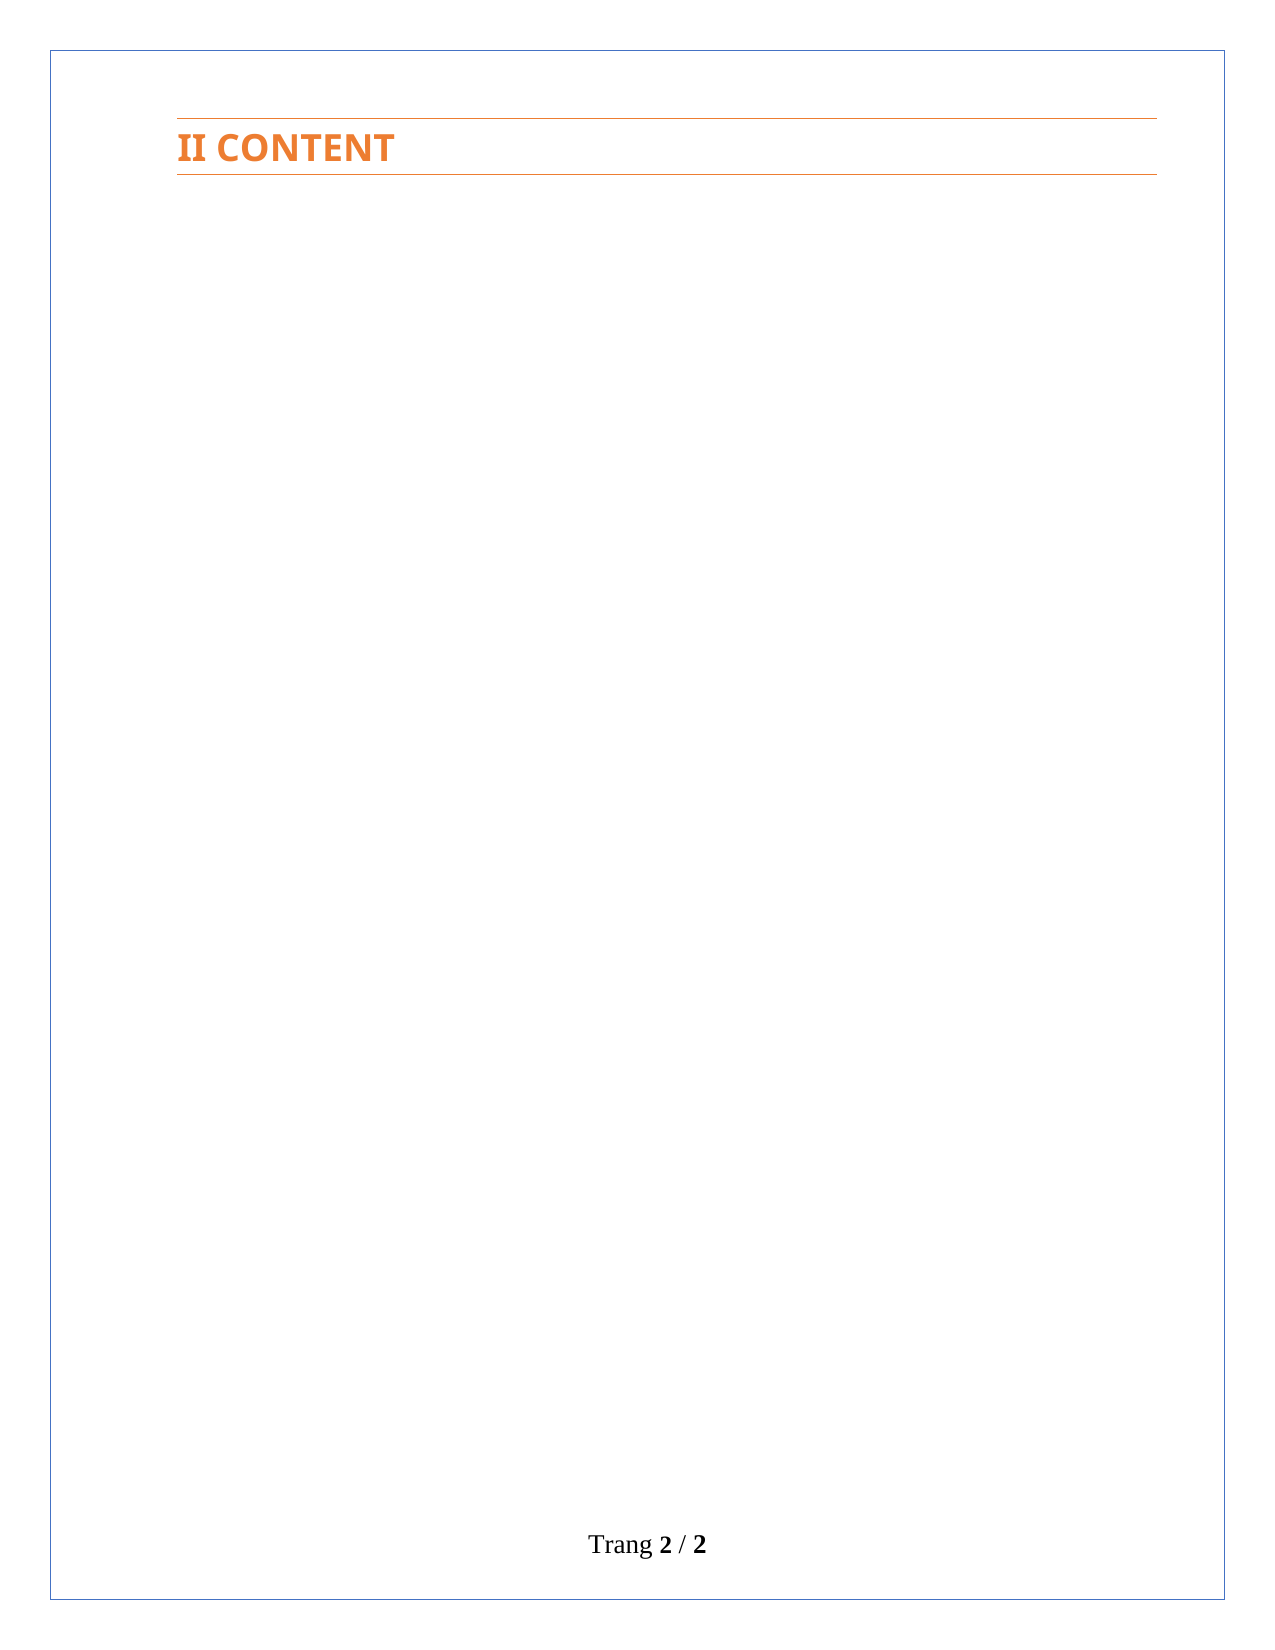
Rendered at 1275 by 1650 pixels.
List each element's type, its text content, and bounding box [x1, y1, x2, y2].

subtitle II CONTENT [177, 119, 1157, 174]
